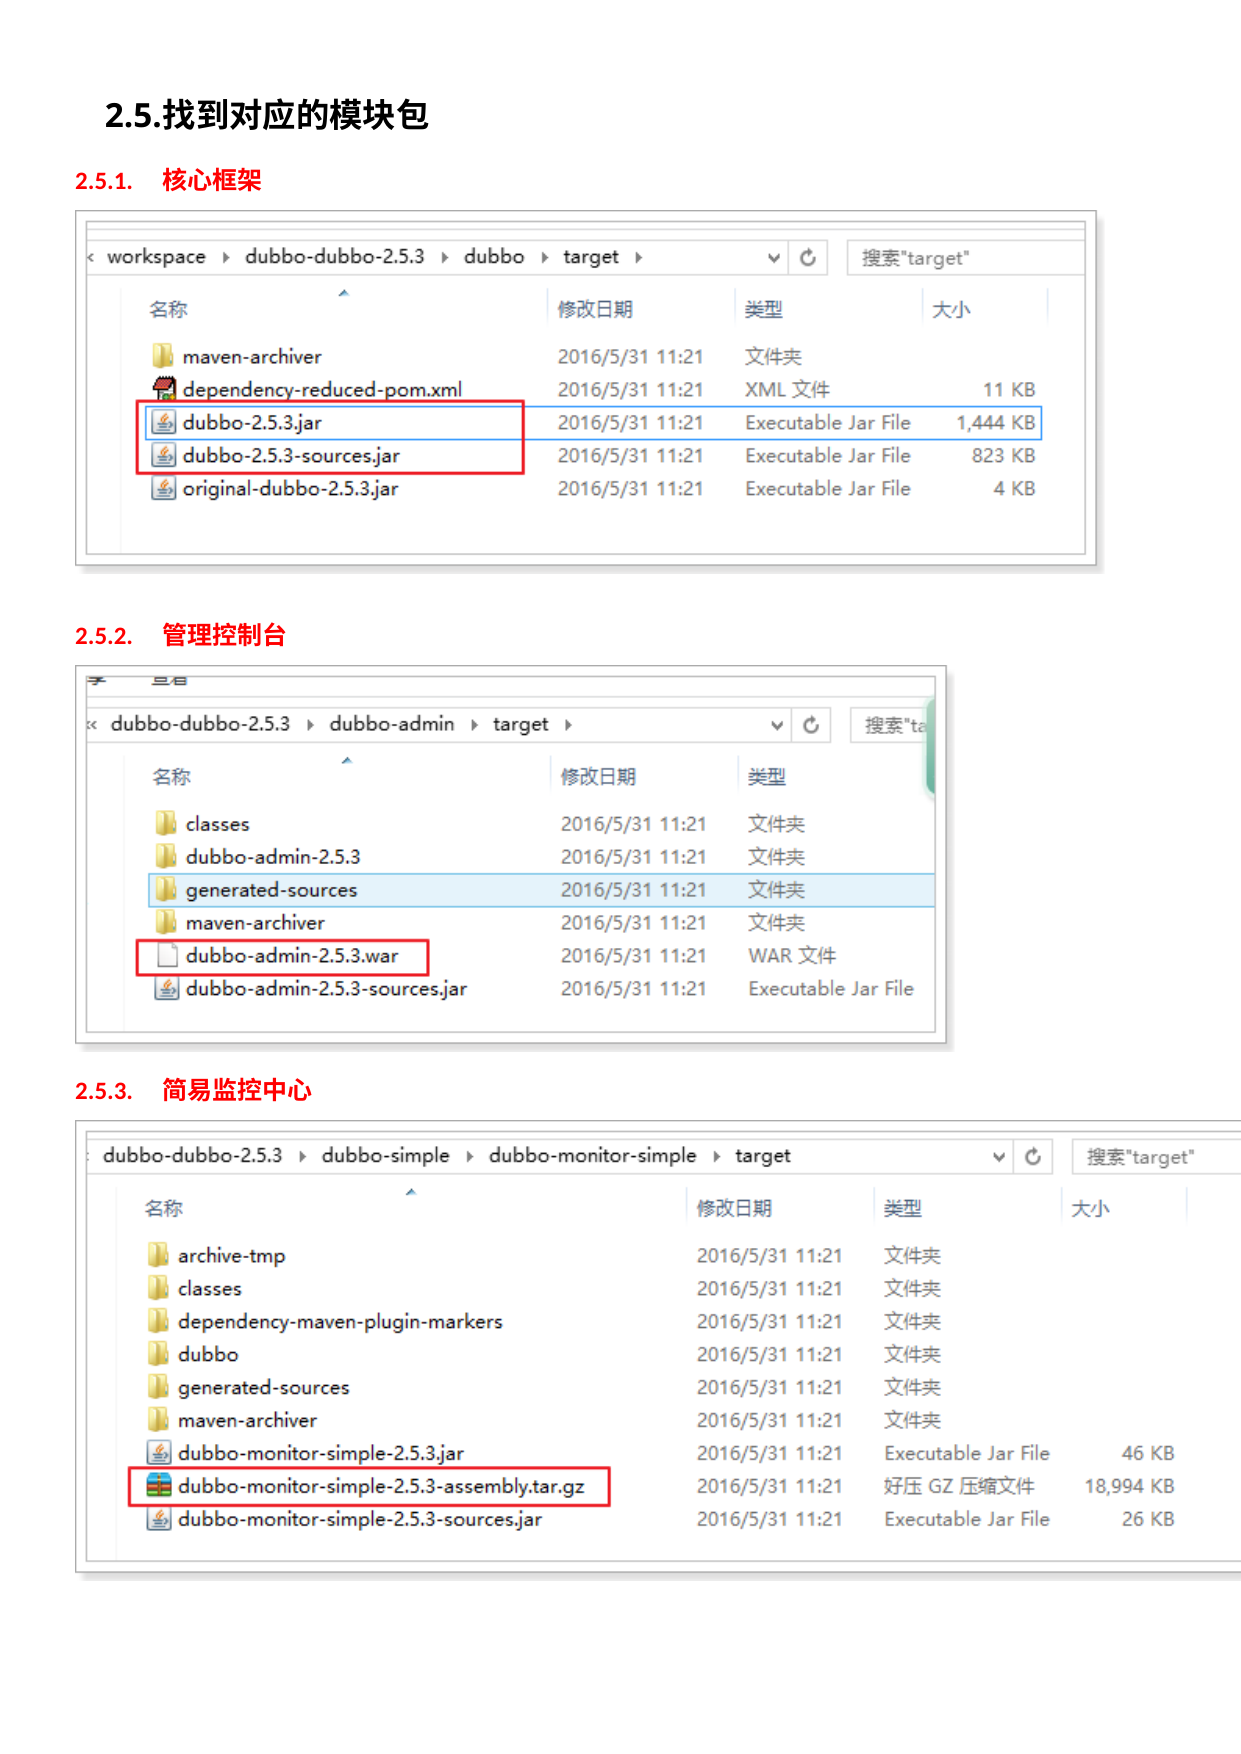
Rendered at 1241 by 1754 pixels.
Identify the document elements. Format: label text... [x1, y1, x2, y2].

subtitle 核心框架 [75, 146, 1165, 211]
picture [75, 665, 955, 1052]
picture [75, 1120, 1241, 1581]
picture [75, 210, 1105, 574]
subtitle 找到对应的模块包 [104, 81, 1165, 146]
subtitle 简易监控中心 [75, 1056, 1165, 1120]
subtitle 管理控制台 [75, 601, 1165, 666]
